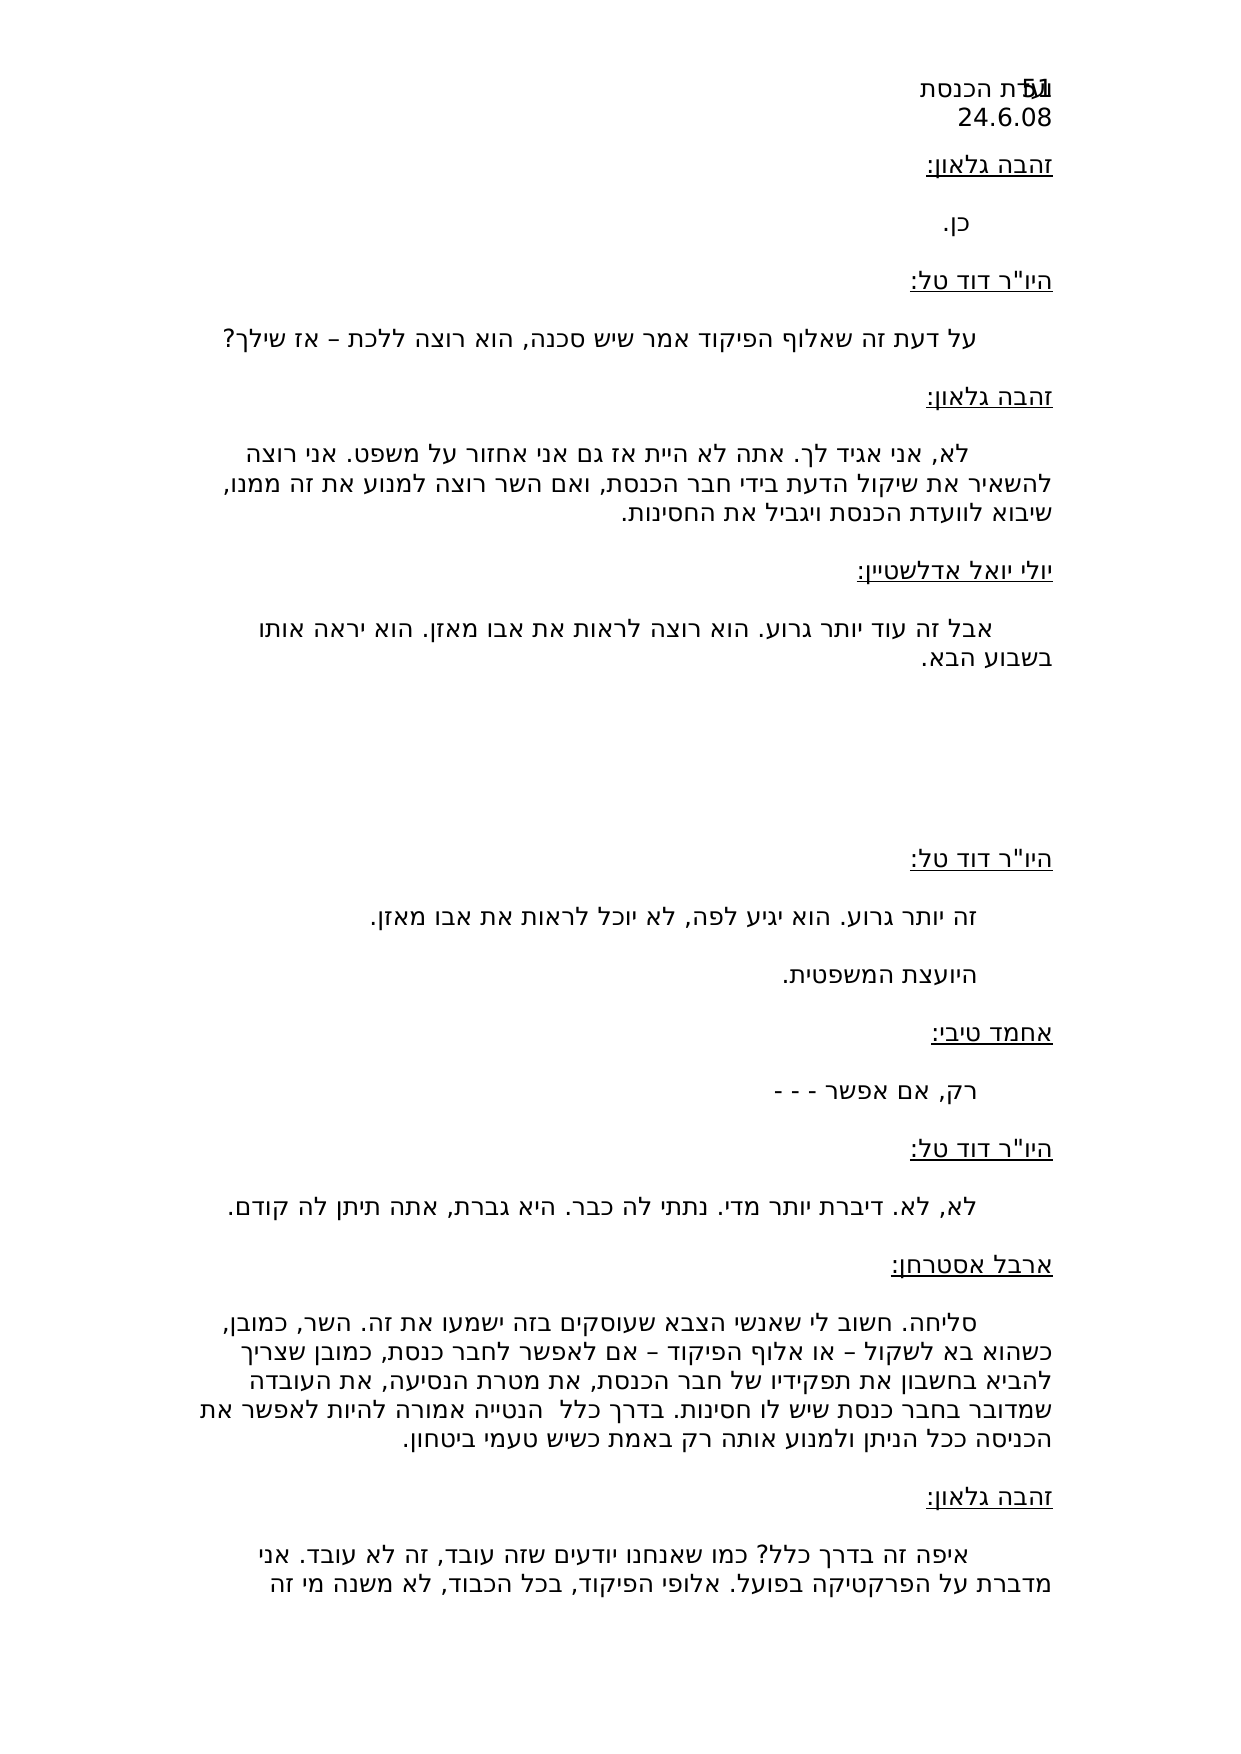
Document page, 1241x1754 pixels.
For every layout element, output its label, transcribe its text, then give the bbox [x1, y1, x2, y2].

text היועצת המשפטית. [187, 960, 1053, 989]
text אבל זה עוד יותר גרוע. הוא רוצה לראות את אבו מאזן. הוא יראה אותו בשבוע הבא. [187, 614, 1053, 672]
text רק, אם אפשר - - - [187, 1076, 1053, 1105]
text זהבה גלאון: [187, 382, 1053, 411]
text היו"ר דוד טל: [187, 844, 1053, 874]
text זה יותר גרוע. הוא יגיע לפה, לא יוכל לראות את אבו מאזן. [187, 902, 1053, 932]
text זהבה גלאון: [187, 1482, 1053, 1512]
text סליחה. חשוב לי שאנשי הצבא שעוסקים בזה ישמעו את זה. השר, כמובן, כשהוא בא לשקול – או אלוף הפיקוד – אם לאפשר לחבר כנסת, כמובן שצריך להביא בחשבון את תפקידיו של חבר הכנסת, את מטרת הנסיעה, את העובדה שמדובר בחבר כנסת שיש לו חסינות. בדרך כלל הנטייה אמורה להיות לאפשר את הכניסה ככל הניתן ולמנוע אותה רק באמת כשיש טעמי ביטחון. [187, 1308, 1053, 1454]
text לא, אני אגיד לך. אתה לא היית אז גם אני אחזור על משפט. אני רוצה להשאיר את שיקול הדעת בידי חבר הכנסת, ואם השר רוצה למנוע את זה ממנו, שיבוא לוועדת הכנסת ויגביל את החסינות. [187, 439, 1053, 527]
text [187, 1540, 1053, 1599]
text על דעת זה שאלוף הפיקוד אמר שיש סכנה, הוא רוצה ללכת – אז שילך? [187, 324, 1053, 353]
text לא, לא. דיברת יותר מדי. נתתי לה כבר. היא גברת, אתה תיתן לה קודם. [187, 1192, 1053, 1221]
text היו"ר דוד טל: [187, 266, 1053, 295]
text אחמד טיבי: [187, 1018, 1053, 1047]
text ארבל אסטרחן: [187, 1250, 1053, 1279]
text היו"ר דוד טל: [187, 1134, 1053, 1163]
text זהבה גלאון: [187, 150, 1053, 179]
text כן. [187, 208, 1053, 237]
text יולי יואל אדלשטיין: [187, 556, 1053, 585]
